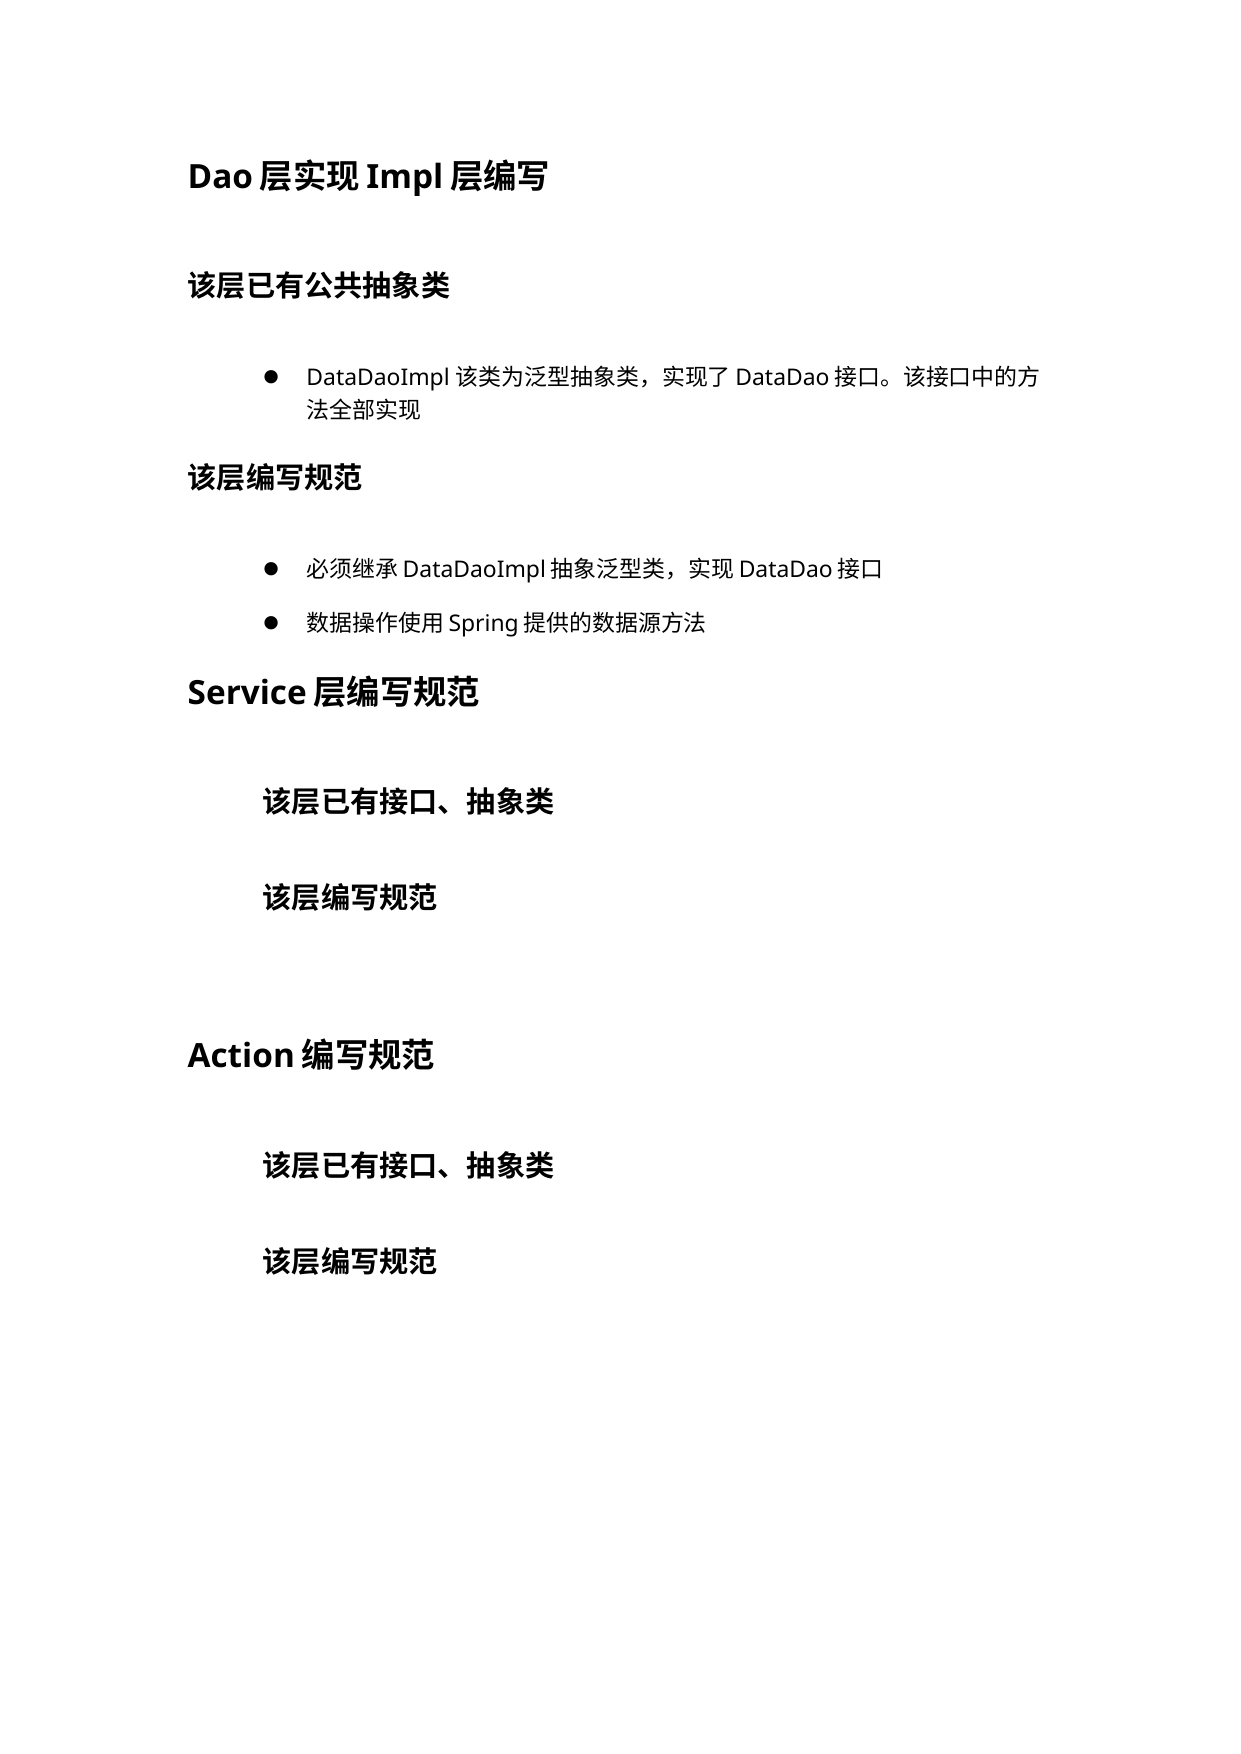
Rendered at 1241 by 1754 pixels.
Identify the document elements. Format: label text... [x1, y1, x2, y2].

subtitle Service层编写规范 [187, 666, 1053, 714]
subtitle 该层已有接口、抽象类 [187, 778, 1053, 821]
list 数据操作使用Spring提供的数据源方法 [262, 605, 1053, 638]
list DataDaoImpl 该类为泛型抽象类，实现了DataDao接口。该接口中的方法全部实现 [262, 359, 1053, 426]
subtitle Action编写规范 [187, 1029, 1053, 1078]
subtitle 该层编写规范 [187, 1238, 1053, 1281]
subtitle Dao层实现Impl层编写 [187, 150, 1053, 198]
subtitle 该层编写规范 [187, 875, 1053, 917]
list 必须继承DataDaoImpl抽象泛型类，实现DataDao接口 [262, 551, 1053, 584]
subtitle 该层已有接口、抽象类 [187, 1142, 1053, 1184]
subtitle 该层已有公共抽象类 [187, 263, 1053, 305]
subtitle 该层编写规范 [187, 455, 1053, 497]
